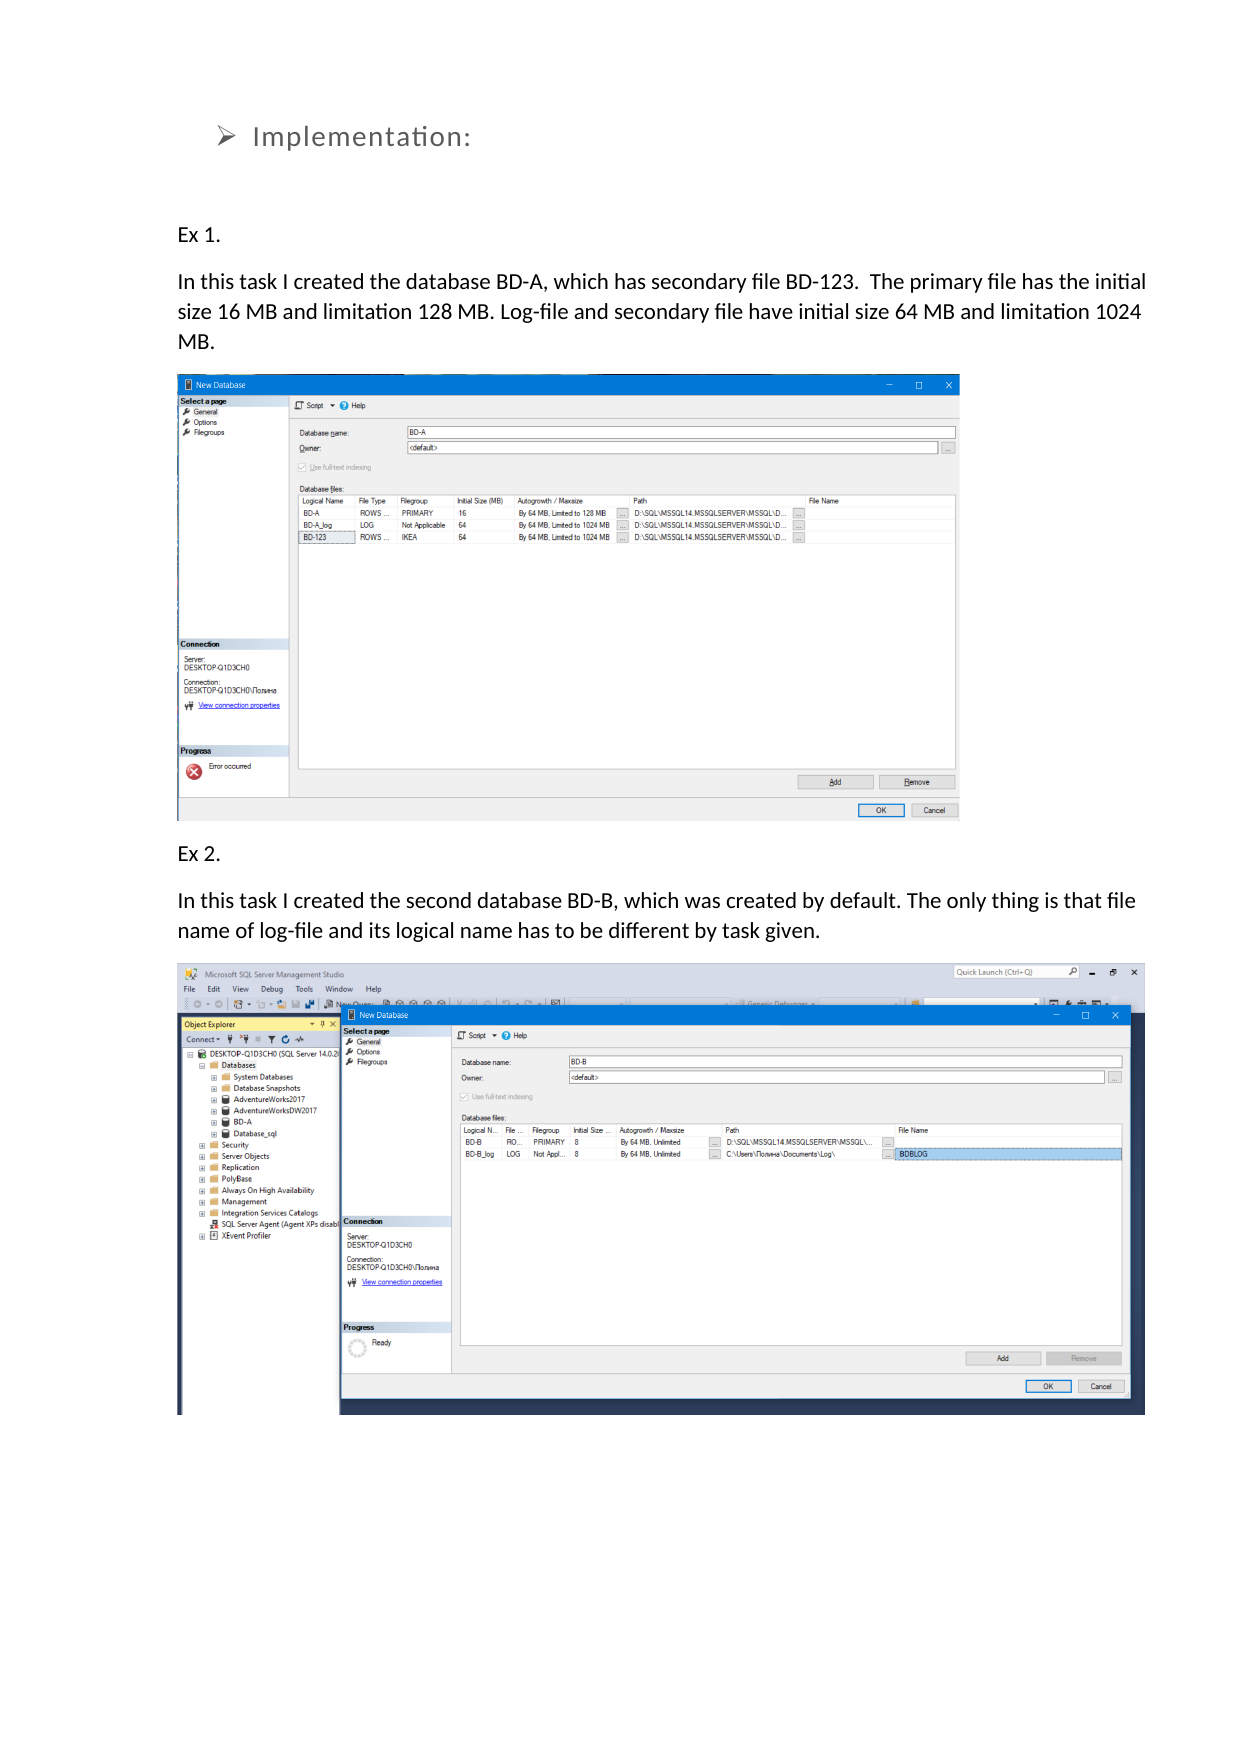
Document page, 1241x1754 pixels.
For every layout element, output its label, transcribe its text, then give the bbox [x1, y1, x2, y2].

text Ex 2. [177, 839, 1152, 867]
text In this task I created the database BD-A, which has secondary file BD-123. The primary file has the initial size 16 MB and limitation 128 MB. Log-file and secondary file have initial size 64 MB and limitation 1024 MB. [177, 267, 1152, 355]
text In this task I created the second database BD-B, which was created by default. The only thing is that file name of log-file and its logical name has to be different by task given. [177, 886, 1152, 944]
picture [177, 963, 1145, 1415]
text Ex 1. [177, 220, 1152, 248]
subtitle Implementation: [215, 118, 1152, 154]
picture [177, 374, 960, 821]
